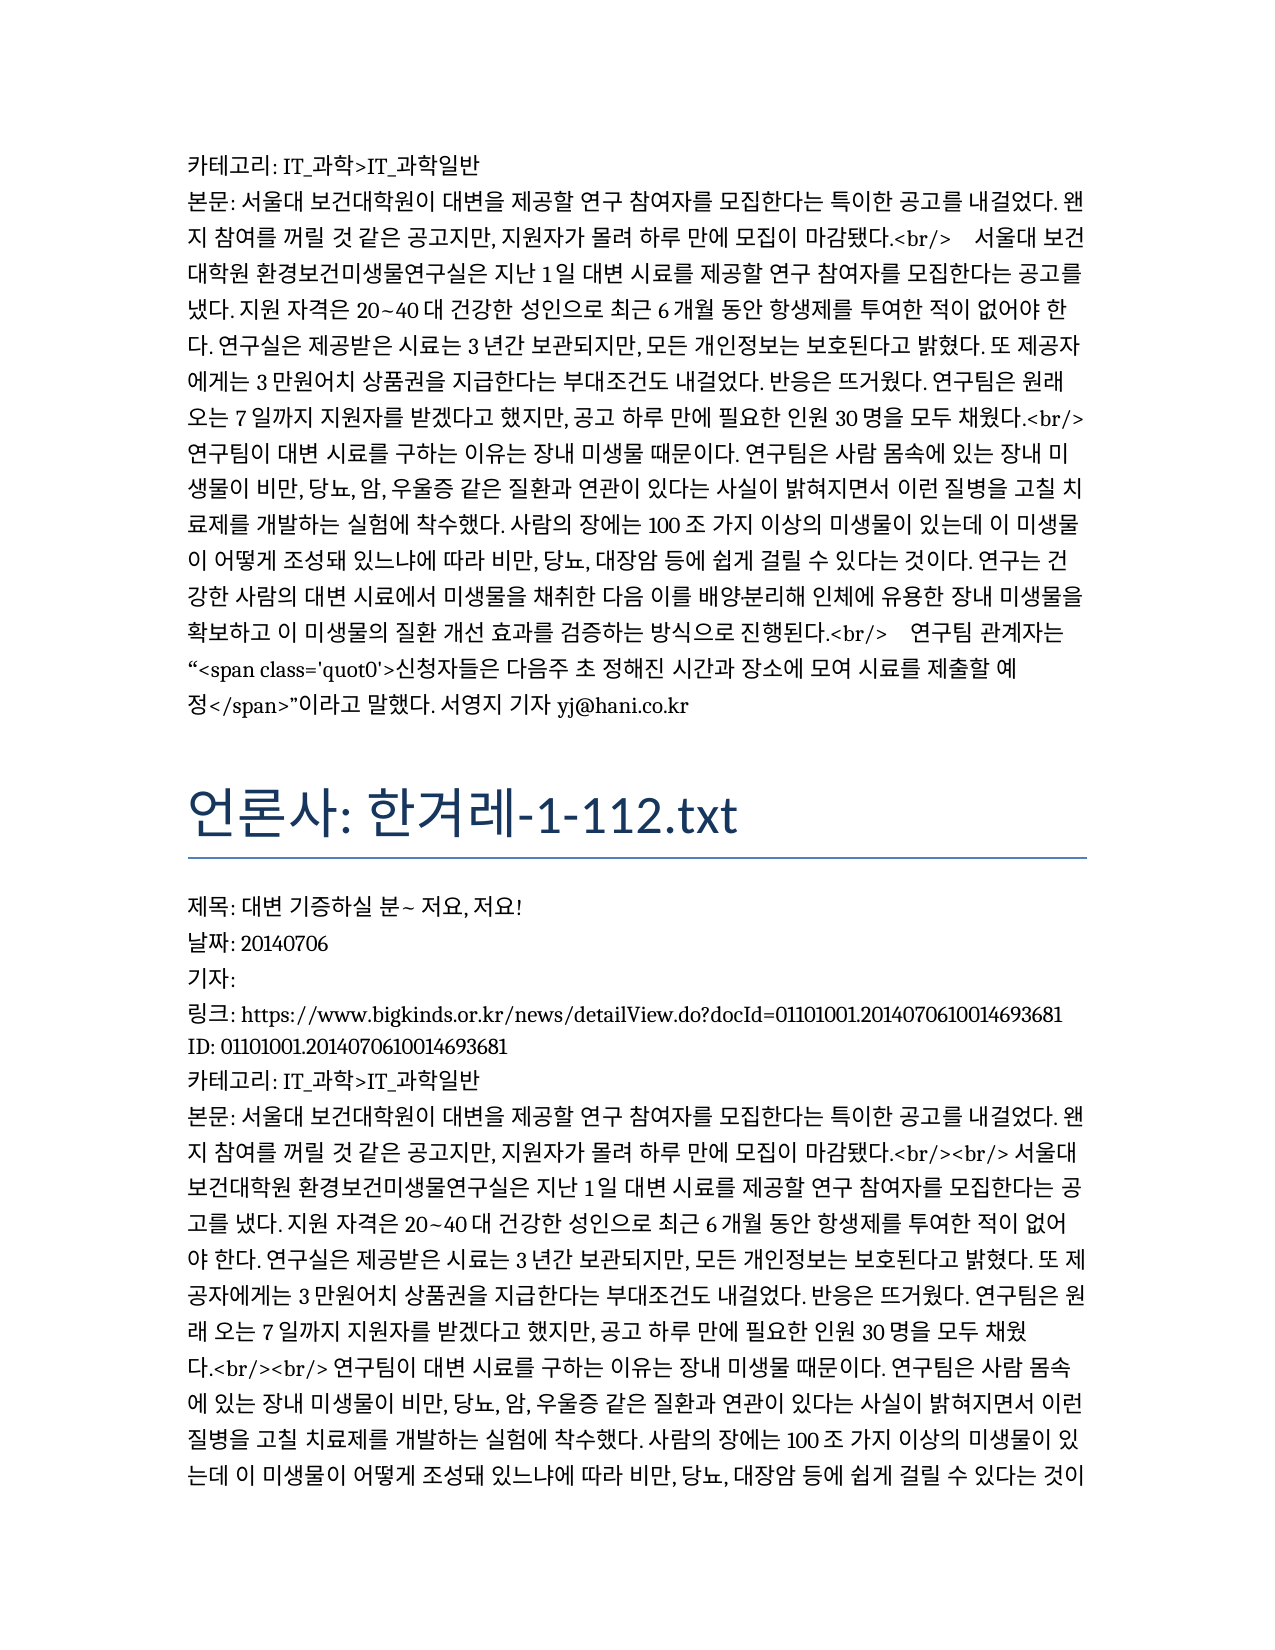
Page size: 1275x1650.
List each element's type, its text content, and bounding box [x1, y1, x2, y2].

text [187, 891, 1087, 1491]
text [187, 150, 1087, 751]
title 언론사: 한겨레-1-112.txt [187, 775, 1087, 859]
